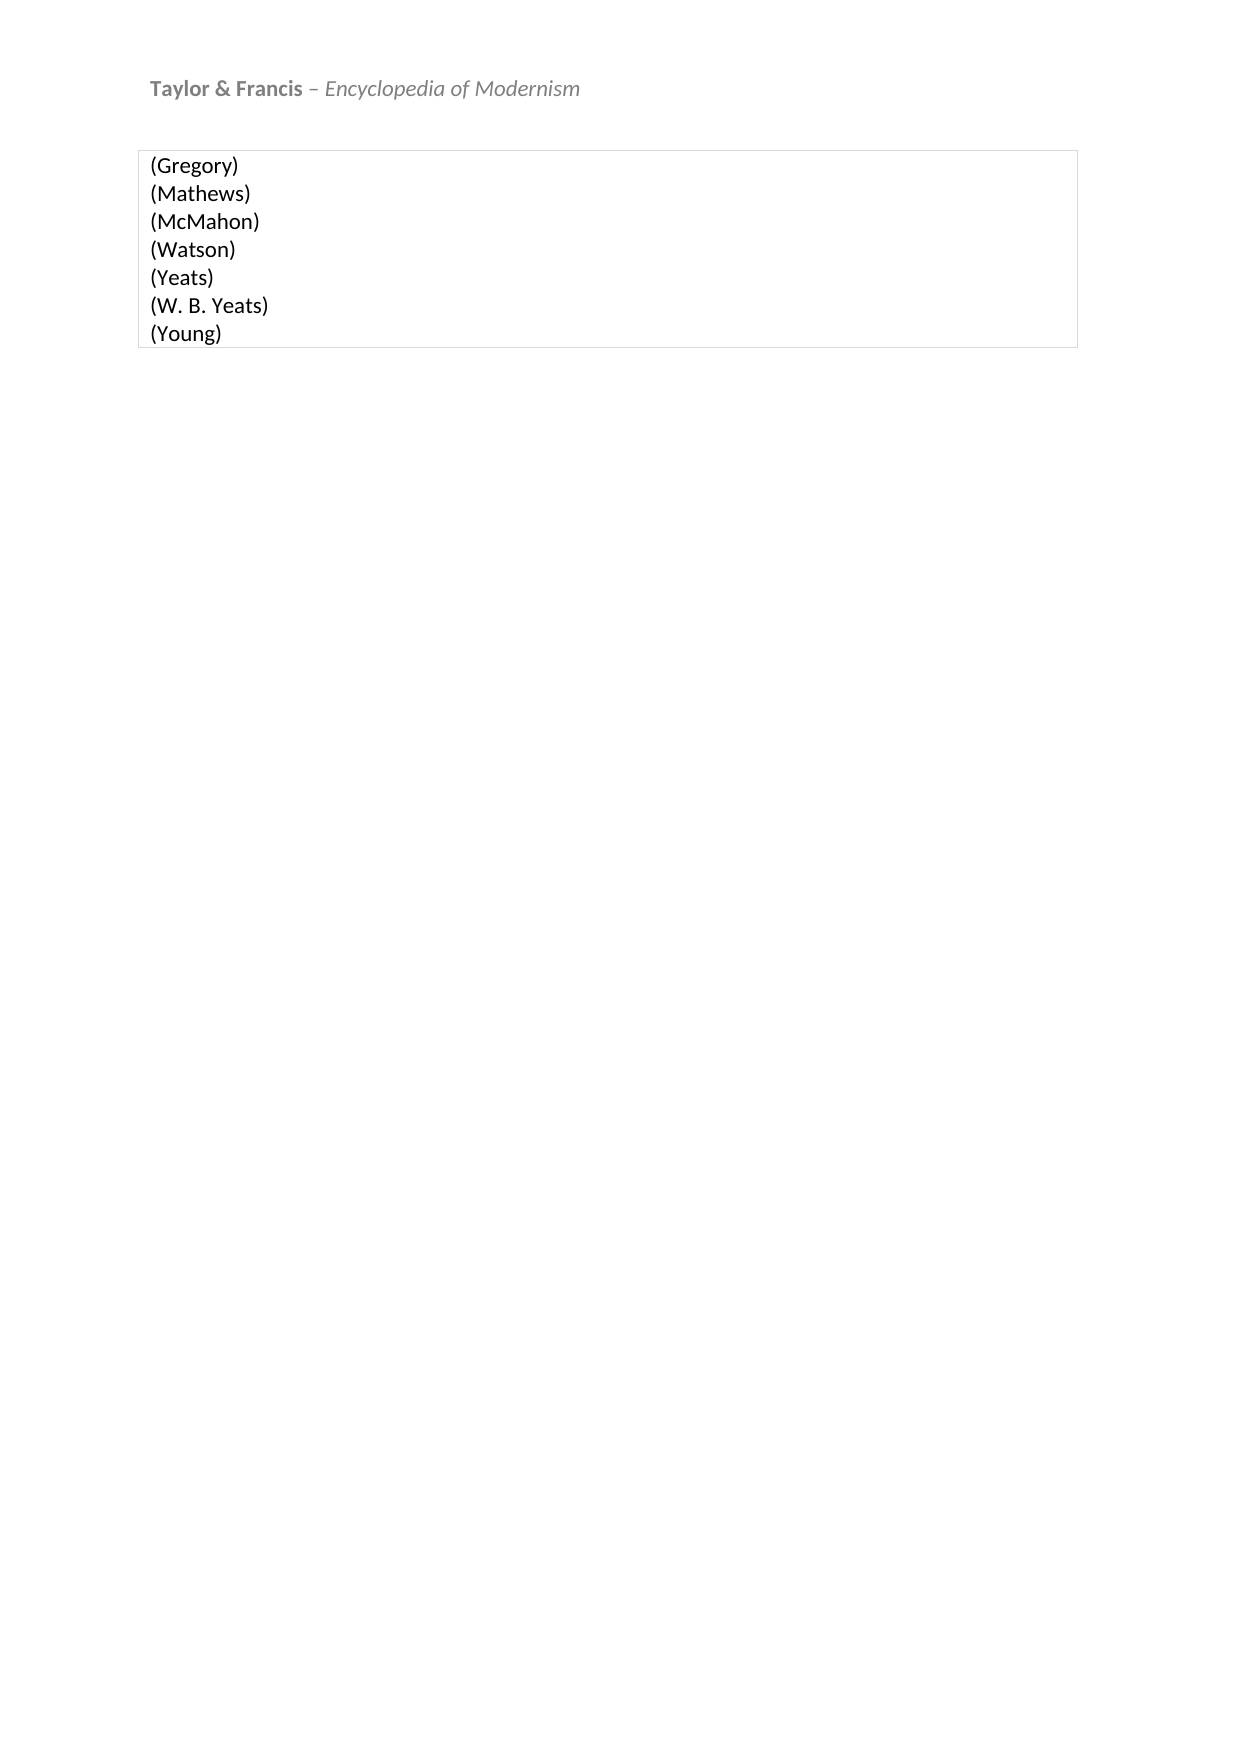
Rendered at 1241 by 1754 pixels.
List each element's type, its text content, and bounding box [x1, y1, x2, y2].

table_cell Further reading: [139, 151, 1077, 347]
